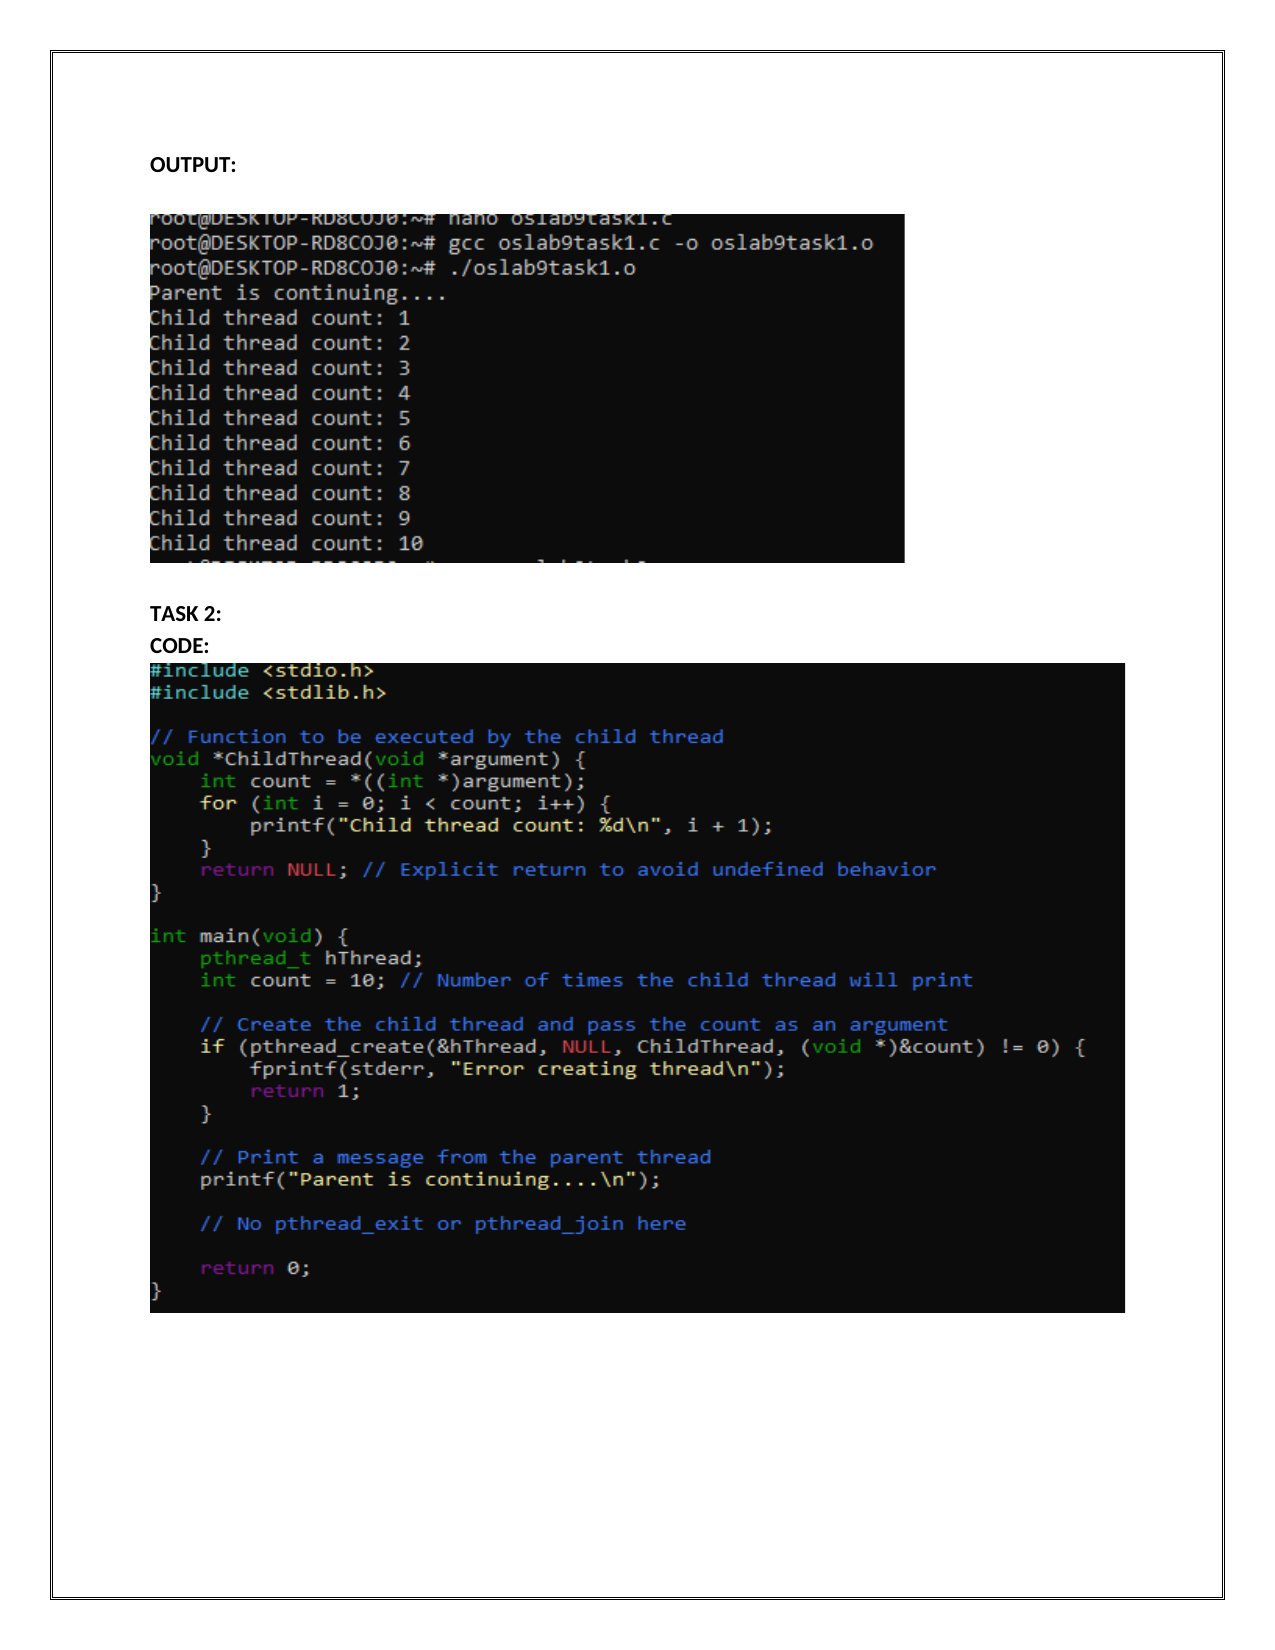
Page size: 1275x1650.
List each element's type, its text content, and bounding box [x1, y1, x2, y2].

text TASK 2: [150, 599, 1125, 627]
picture [150, 663, 1125, 1313]
text OUTPUT: [150, 150, 1125, 178]
picture [150, 214, 905, 563]
text CODE: [150, 631, 1125, 659]
